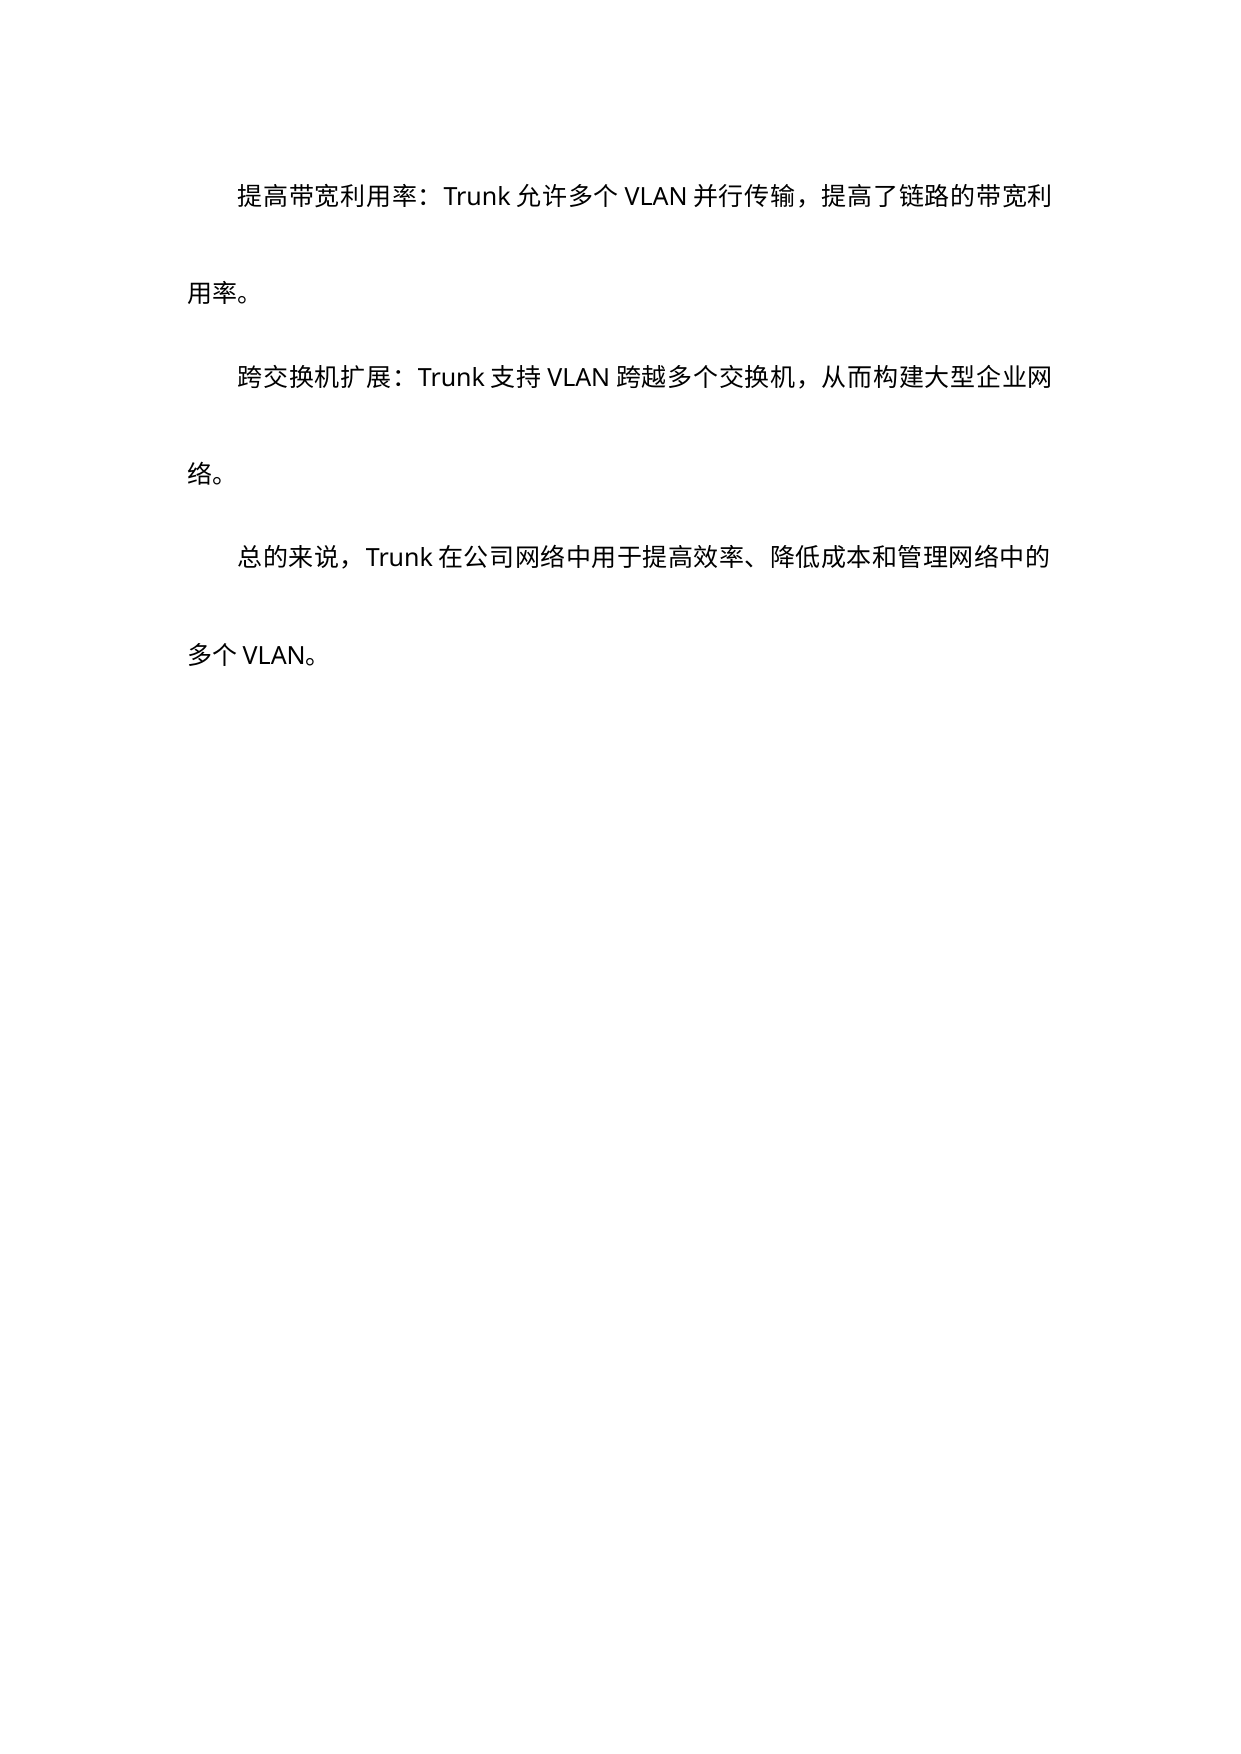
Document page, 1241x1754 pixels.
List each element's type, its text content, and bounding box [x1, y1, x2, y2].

text 总的来说，Trunk在公司网络中用于提高效率、降低成本和管理网络中的多个VLAN。 [187, 523, 1053, 686]
text 提高带宽利用率：Trunk允许多个VLAN并行传输，提高了链路的带宽利用率。 [187, 162, 1053, 324]
text 跨交换机扩展：Trunk支持VLAN跨越多个交换机，从而构建大型企业网络。 [187, 343, 1053, 505]
